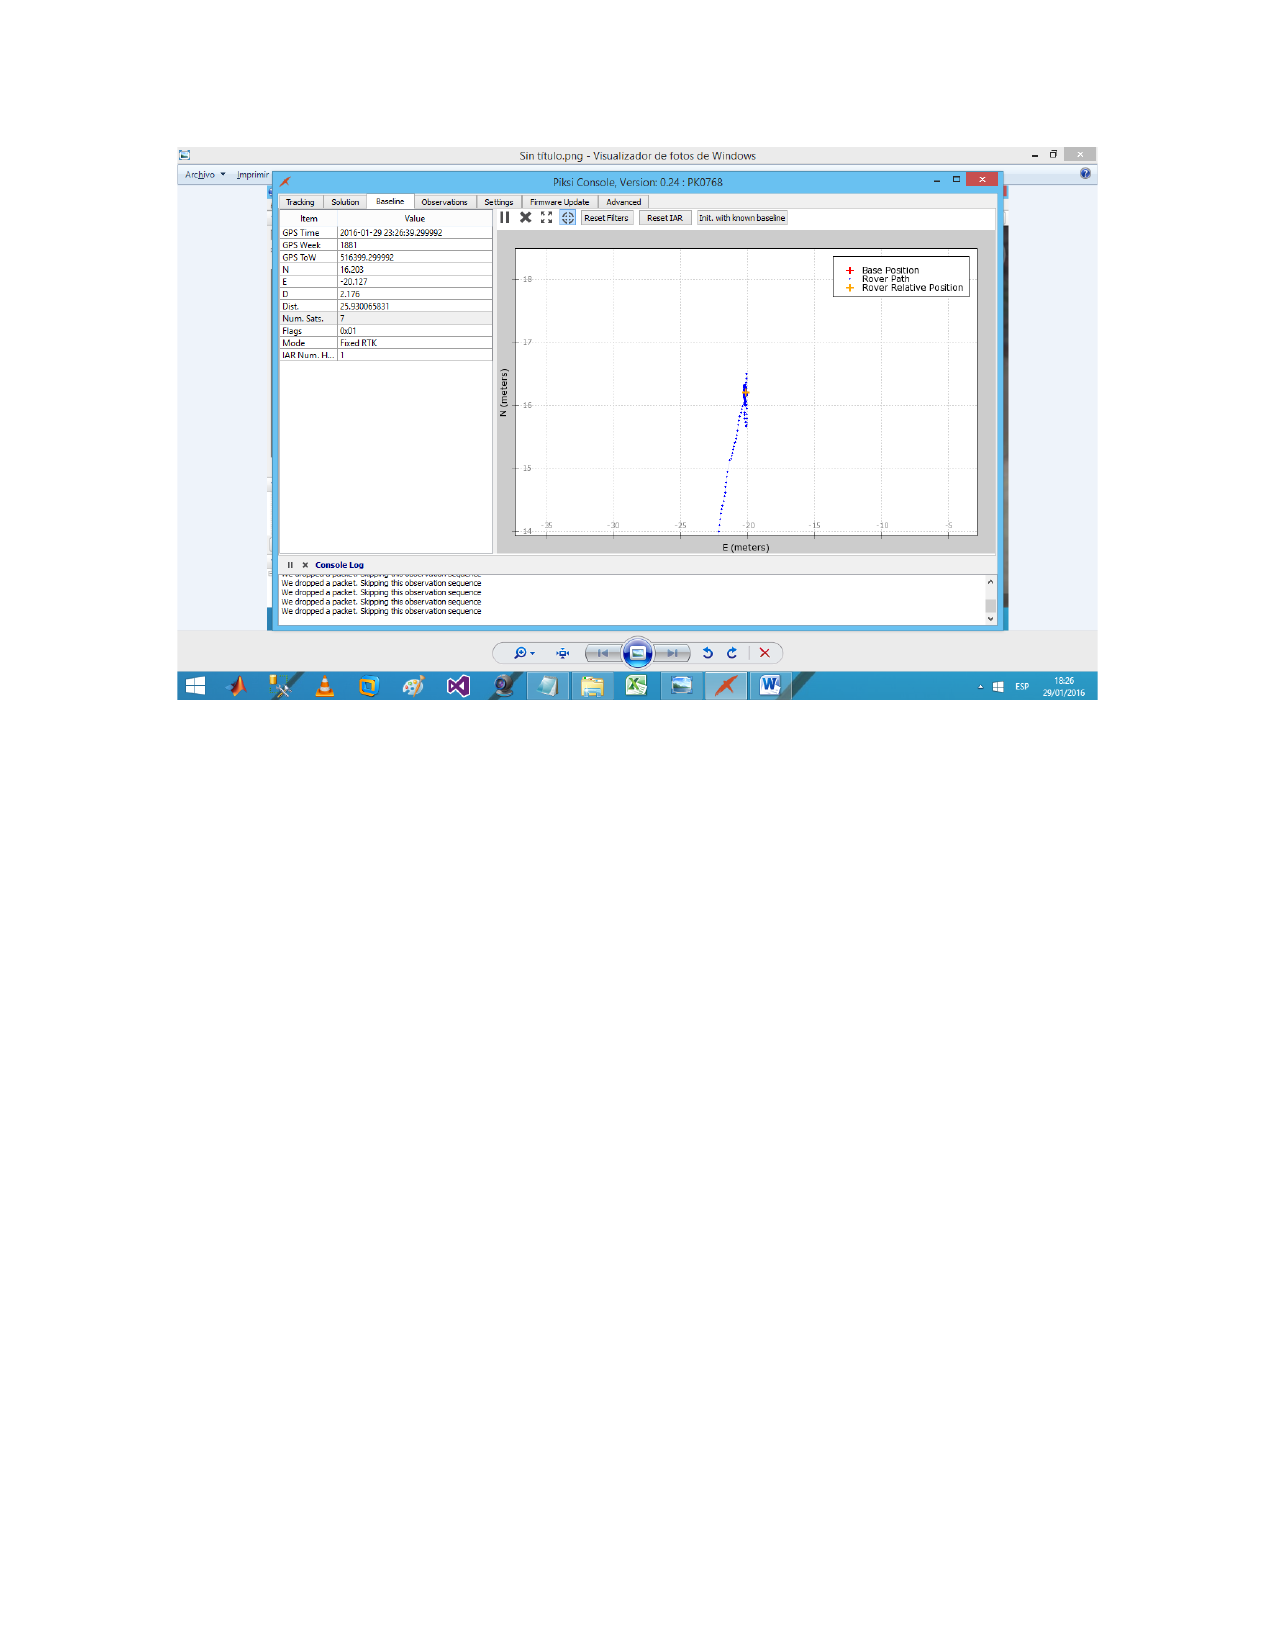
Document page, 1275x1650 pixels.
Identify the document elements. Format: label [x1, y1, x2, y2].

picture [177, 147, 1098, 700]
